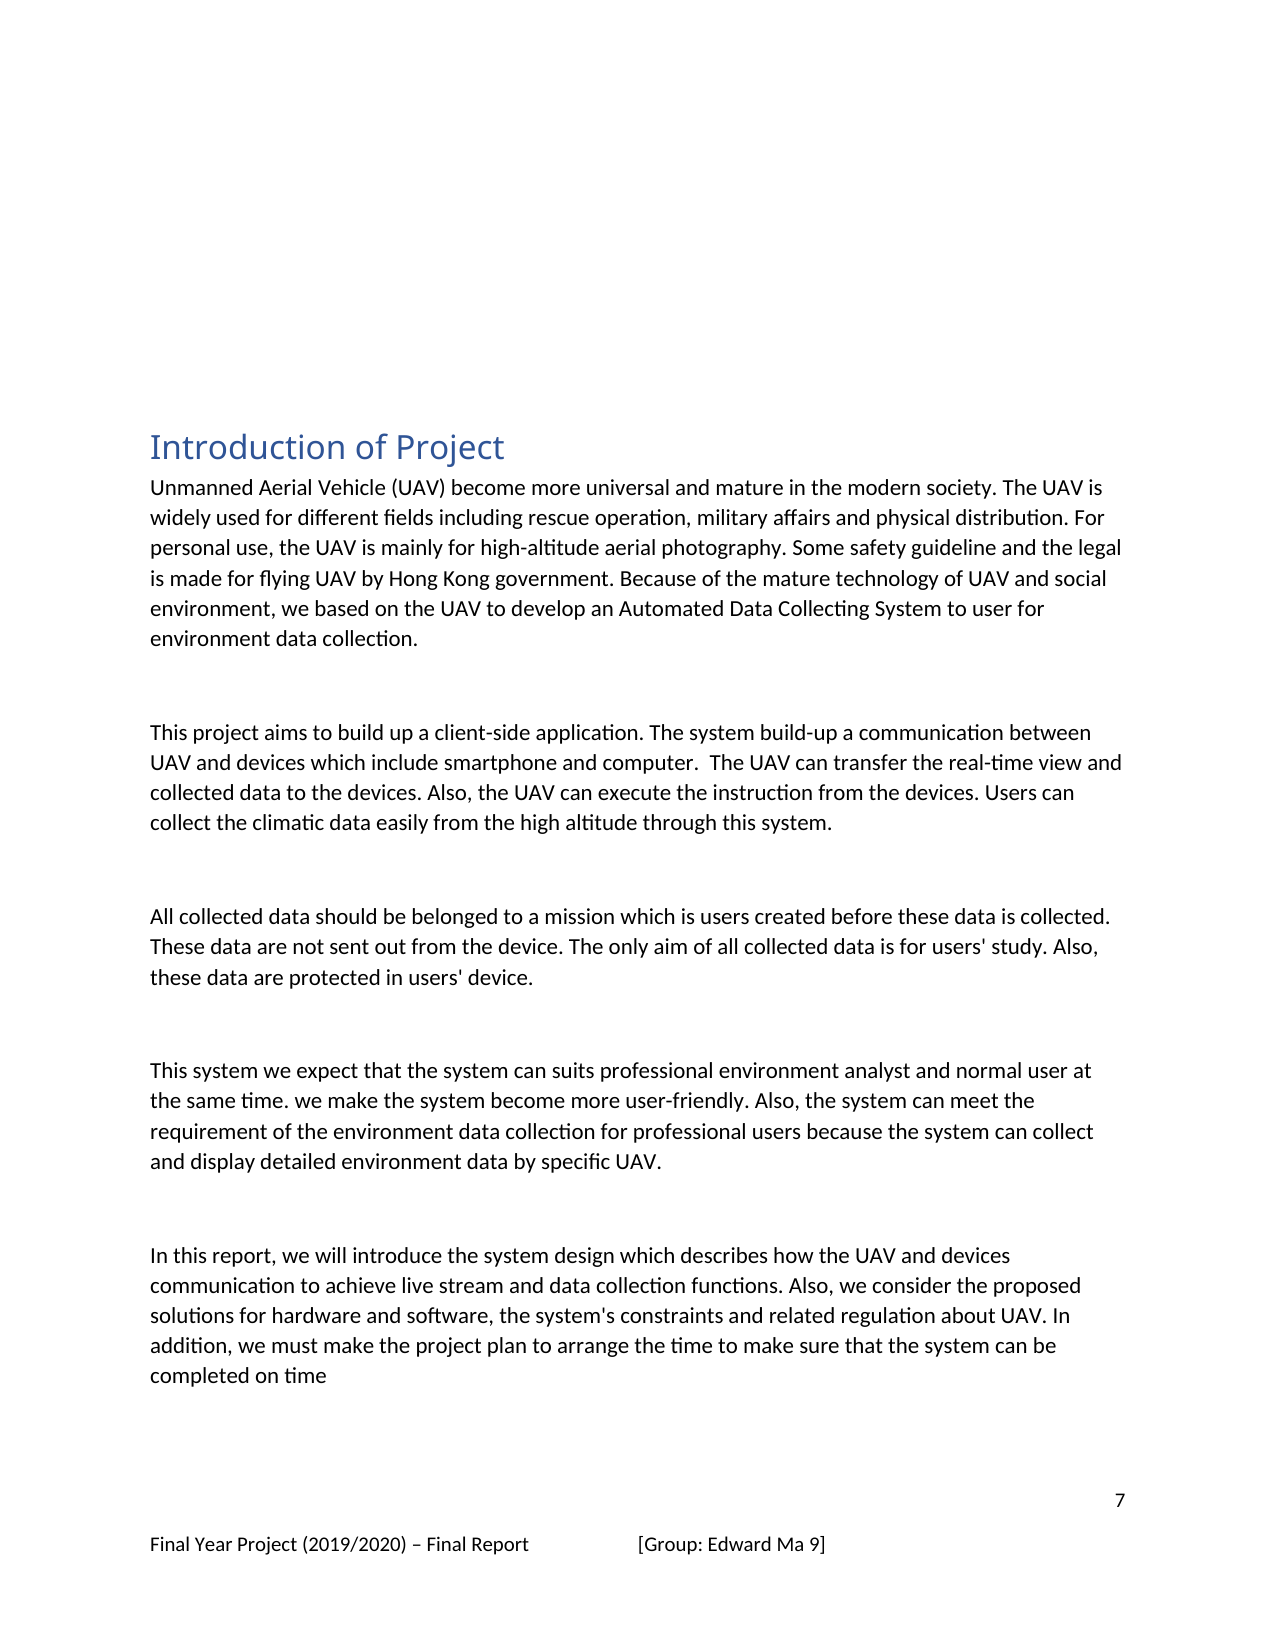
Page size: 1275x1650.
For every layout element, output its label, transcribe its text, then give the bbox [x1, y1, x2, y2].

text All collected data should be belonged to a mission which is users created before these data is collected. These data are not sent out from the device. The only aim of all collected data is for users' study. Also, these data are protected in users' device. [150, 902, 1125, 991]
subtitle Introduction of Project [150, 424, 1125, 469]
text This system we expect that the system can suits professional environment analyst and normal user at the same time. we make the system become more user-friendly. Also, the system can meet the requirement of the environment data collection for professional users because the system can collect and display detailed environment data by specific UAV. [150, 1056, 1125, 1175]
text In this report, we will introduce the system design which describes how the UAV and devices communication to achieve live stream and data collection functions. Also, we consider the proposed solutions for hardware and software, the system's constraints and related regulation about UAV. In addition, we must make the project plan to arrange the time to make sure that the system can be completed on time [150, 1241, 1125, 1390]
text Unmanned Aerial Vehicle (UAV) become more universal and mature in the modern society. The UAV is widely used for different fields including rescue operation, military affairs and physical distribution. For personal use, the UAV is mainly for high-altitude aerial photography. Some safety guideline and the legal is made for flying UAV by Hong Kong government. Because of the mature technology of UAV and social environment, we based on the UAV to develop an Automated Data Collecting System to user for environment data collection. [150, 473, 1125, 652]
text This project aims to build up a client-side application. The system build-up a communication between UAV and devices which include smartphone and computer. The UAV can transfer the real-time view and collected data to the devices. Also, the UAV can execute the instruction from the devices. Users can collect the climatic data easily from the high altitude through this system. [150, 718, 1125, 837]
